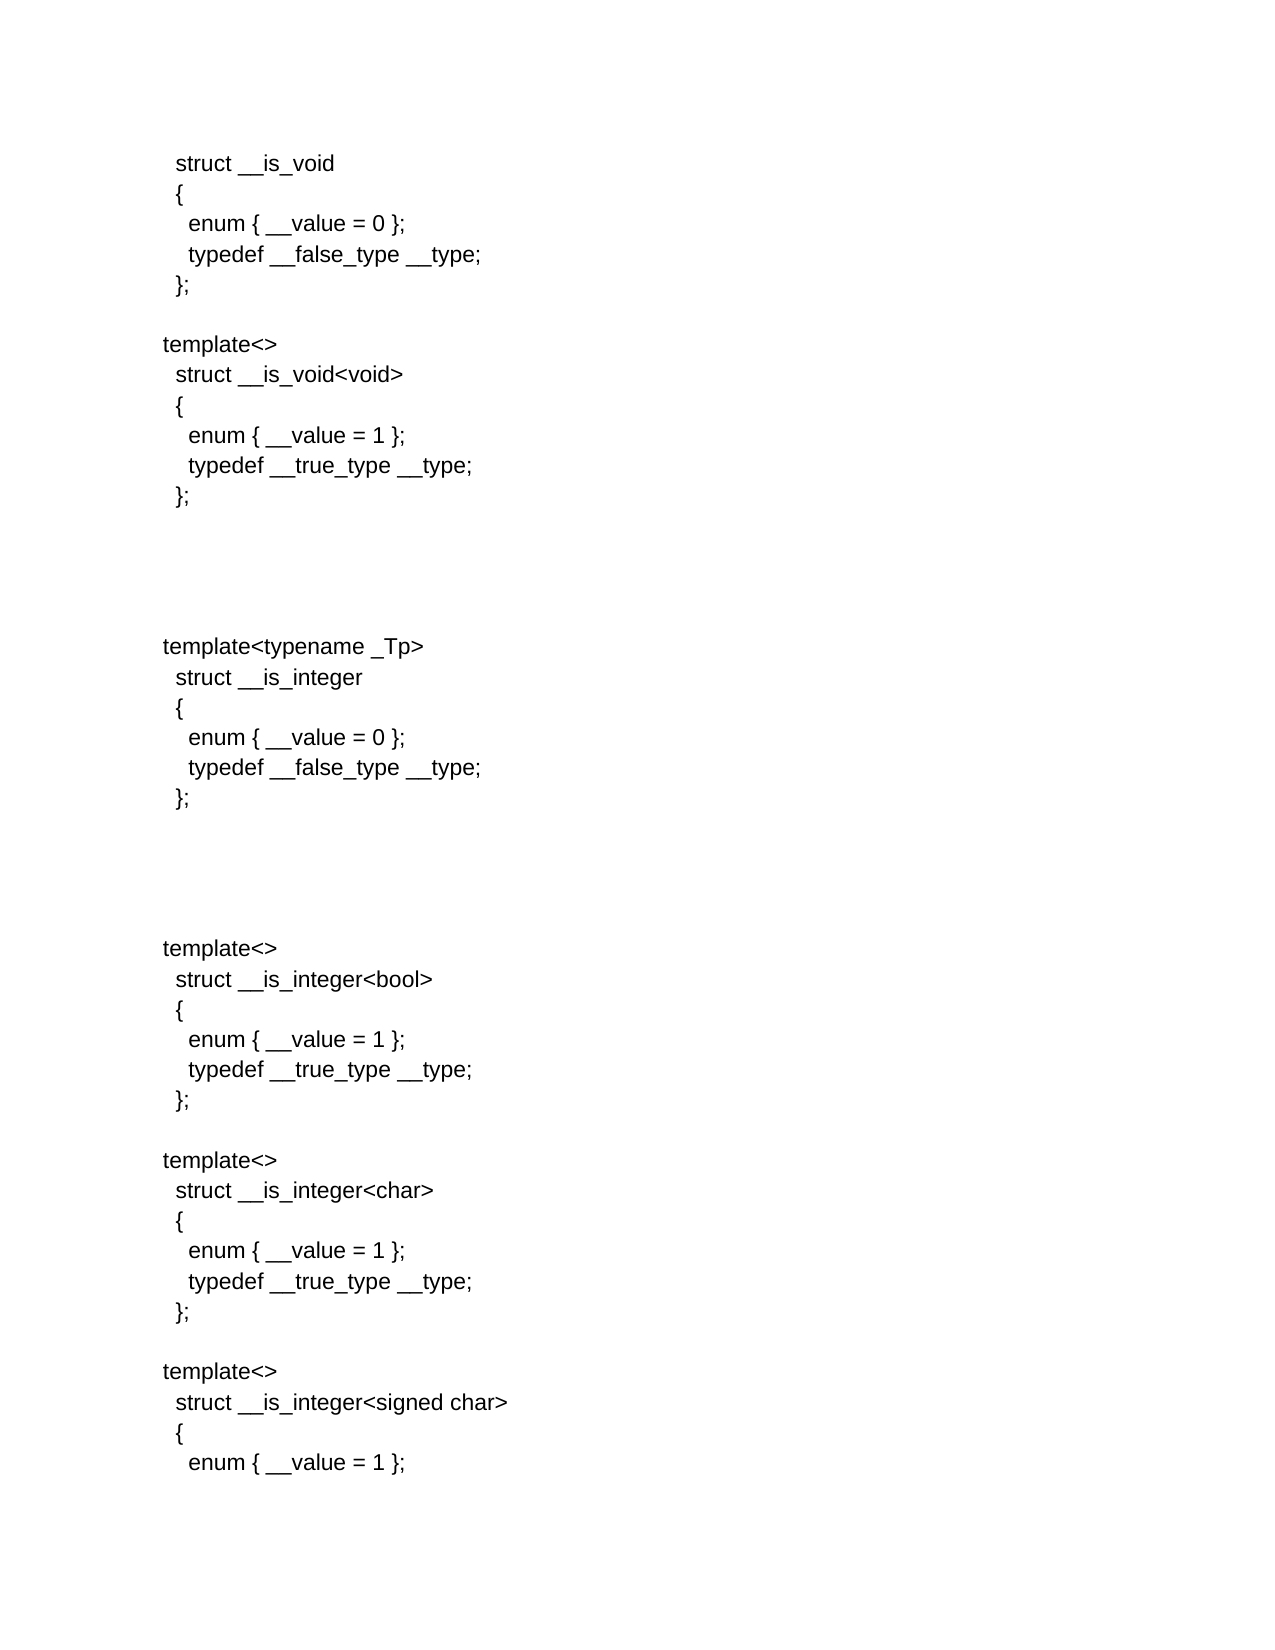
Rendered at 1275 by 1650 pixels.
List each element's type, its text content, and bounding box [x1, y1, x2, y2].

text enum { __value = 0 }; [150, 724, 1125, 750]
text struct __is_void [150, 150, 1125, 176]
text { [150, 180, 1125, 207]
text struct __is_integer<signed char> [150, 1388, 1125, 1415]
text }; [150, 784, 1125, 811]
text { [150, 392, 1125, 418]
text { [150, 694, 1125, 720]
text }; [150, 1298, 1125, 1324]
text template<> [150, 935, 1125, 962]
text }; [150, 482, 1125, 509]
text { [150, 996, 1125, 1022]
text enum { __value = 1 }; [150, 1026, 1125, 1052]
text template<> [150, 1358, 1125, 1385]
text typedef __true_type __type; [150, 1056, 1125, 1083]
text struct __is_integer<char> [150, 1177, 1125, 1203]
text { [150, 1207, 1125, 1234]
text template<> [150, 1147, 1125, 1173]
text typedef __true_type __type; [150, 1268, 1125, 1294]
text }; [150, 1086, 1125, 1113]
text typedef __true_type __type; [150, 452, 1125, 478]
text enum { __value = 1 }; [150, 1449, 1125, 1475]
text struct __is_integer [150, 663, 1125, 690]
text struct __is_integer<bool> [150, 966, 1125, 992]
text template<> [150, 331, 1125, 358]
text enum { __value = 0 }; [150, 210, 1125, 237]
text struct __is_void<void> [150, 361, 1125, 388]
text typedef __false_type __type; [150, 754, 1125, 781]
text enum { __value = 1 }; [150, 422, 1125, 448]
text enum { __value = 1 }; [150, 1237, 1125, 1264]
text }; [150, 271, 1125, 297]
text template<typename _Tp> [150, 633, 1125, 660]
text { [150, 1419, 1125, 1445]
text typedef __false_type __type; [150, 241, 1125, 267]
